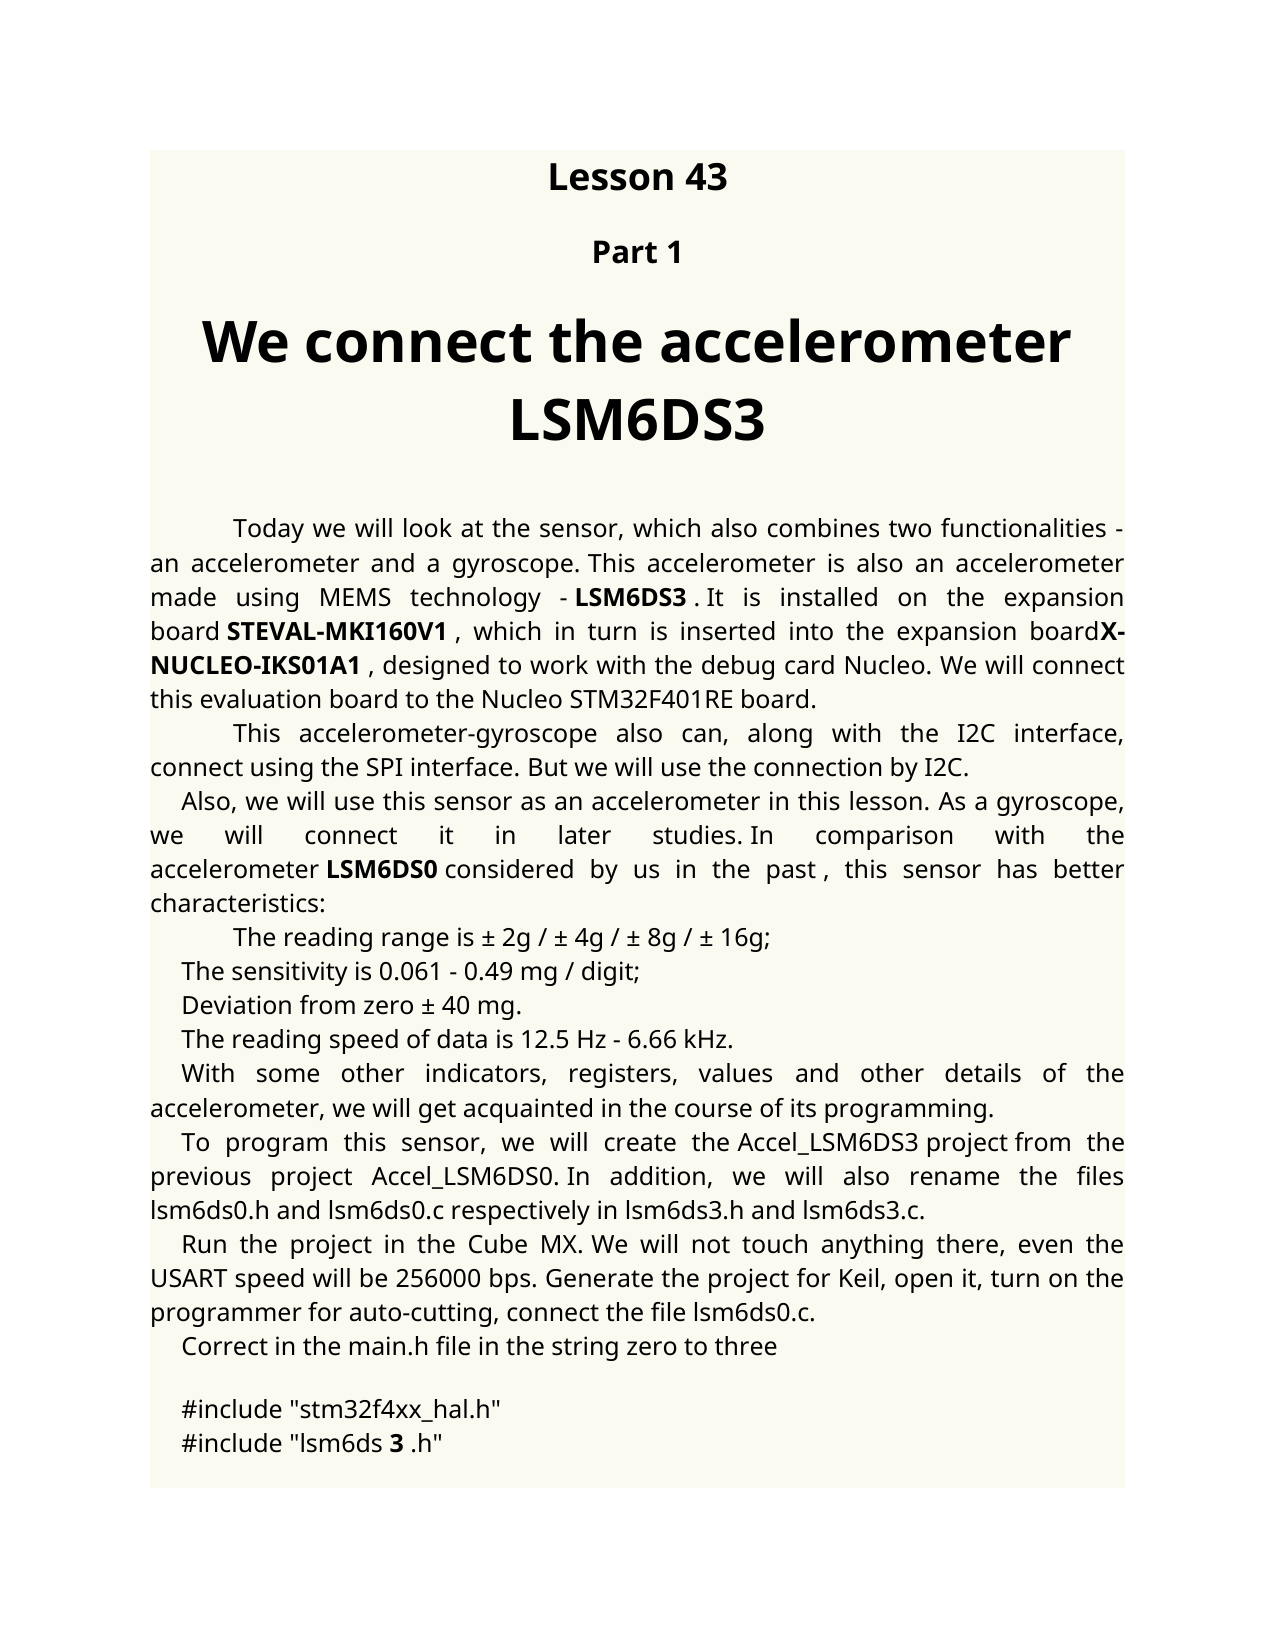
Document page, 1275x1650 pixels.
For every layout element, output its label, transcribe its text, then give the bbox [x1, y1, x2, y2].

text The sensitivity is 0.061 - 0.49 mg / digit; [150, 954, 1125, 988]
text With some other indicators, registers, values ​​and other details of the accelerometer, we will get acquainted in the course of its programming. [150, 1056, 1125, 1124]
text Correct in the main.h file in the string zero to three [150, 1329, 1125, 1363]
text The reading speed of data is 12.5 Hz - 6.66 kHz. [150, 1022, 1125, 1056]
text This accelerometer-gyroscope also can, along with the I2C interface, connect using the SPI interface. But we will use the connection by I2C. [150, 716, 1125, 784]
text #include "lsm6ds 3 .h" [150, 1426, 1125, 1459]
text To program this sensor, we will create the Accel_LSM6DS3 project from the previous project Accel_LSM6DS0. In addition, we will also rename the files lsm6ds0.h and lsm6ds0.c respectively in lsm6ds3.h and lsm6ds3.c. [150, 1124, 1125, 1226]
text #include "stm32f4xx_hal.h" [150, 1391, 1125, 1426]
text Also, we will use this sensor as an accelerometer in this lesson. As a gyroscope, we will connect it in later studies. In comparison with the accelerometer LSM6DS0 considered by us in the past , this sensor has better characteristics: [150, 784, 1125, 920]
text Part 1 [150, 230, 1125, 272]
text Today we will look at the sensor, which also combines two functionalities - an accelerometer and a gyroscope. This accelerometer is also an accelerometer made using MEMS technology - LSM6DS3 . It is installed on the expansion board STEVAL-MKI160V1 , which in turn is inserted into the expansion boardX-NUCLEO-IKS01A1 , designed to work with the debug card Nucleo. We will connect this evaluation board to the Nucleo STM32F401RE board. [150, 511, 1125, 716]
text The reading range is ± 2g / ± 4g / ± 8g / ± 16g; [150, 920, 1125, 954]
text Run the project in the Cube MX. We will not touch anything there, even the USART speed will be 256000 bps. Generate the project for Keil, open it, turn on the programmer for auto-cutting, connect the file lsm6ds0.c. [150, 1226, 1125, 1329]
text Lesson 43 [150, 150, 1125, 201]
text Deviation from zero ± 40 mg. [150, 988, 1125, 1022]
text We connect the accelerometer LSM6DS3 [150, 301, 1125, 457]
